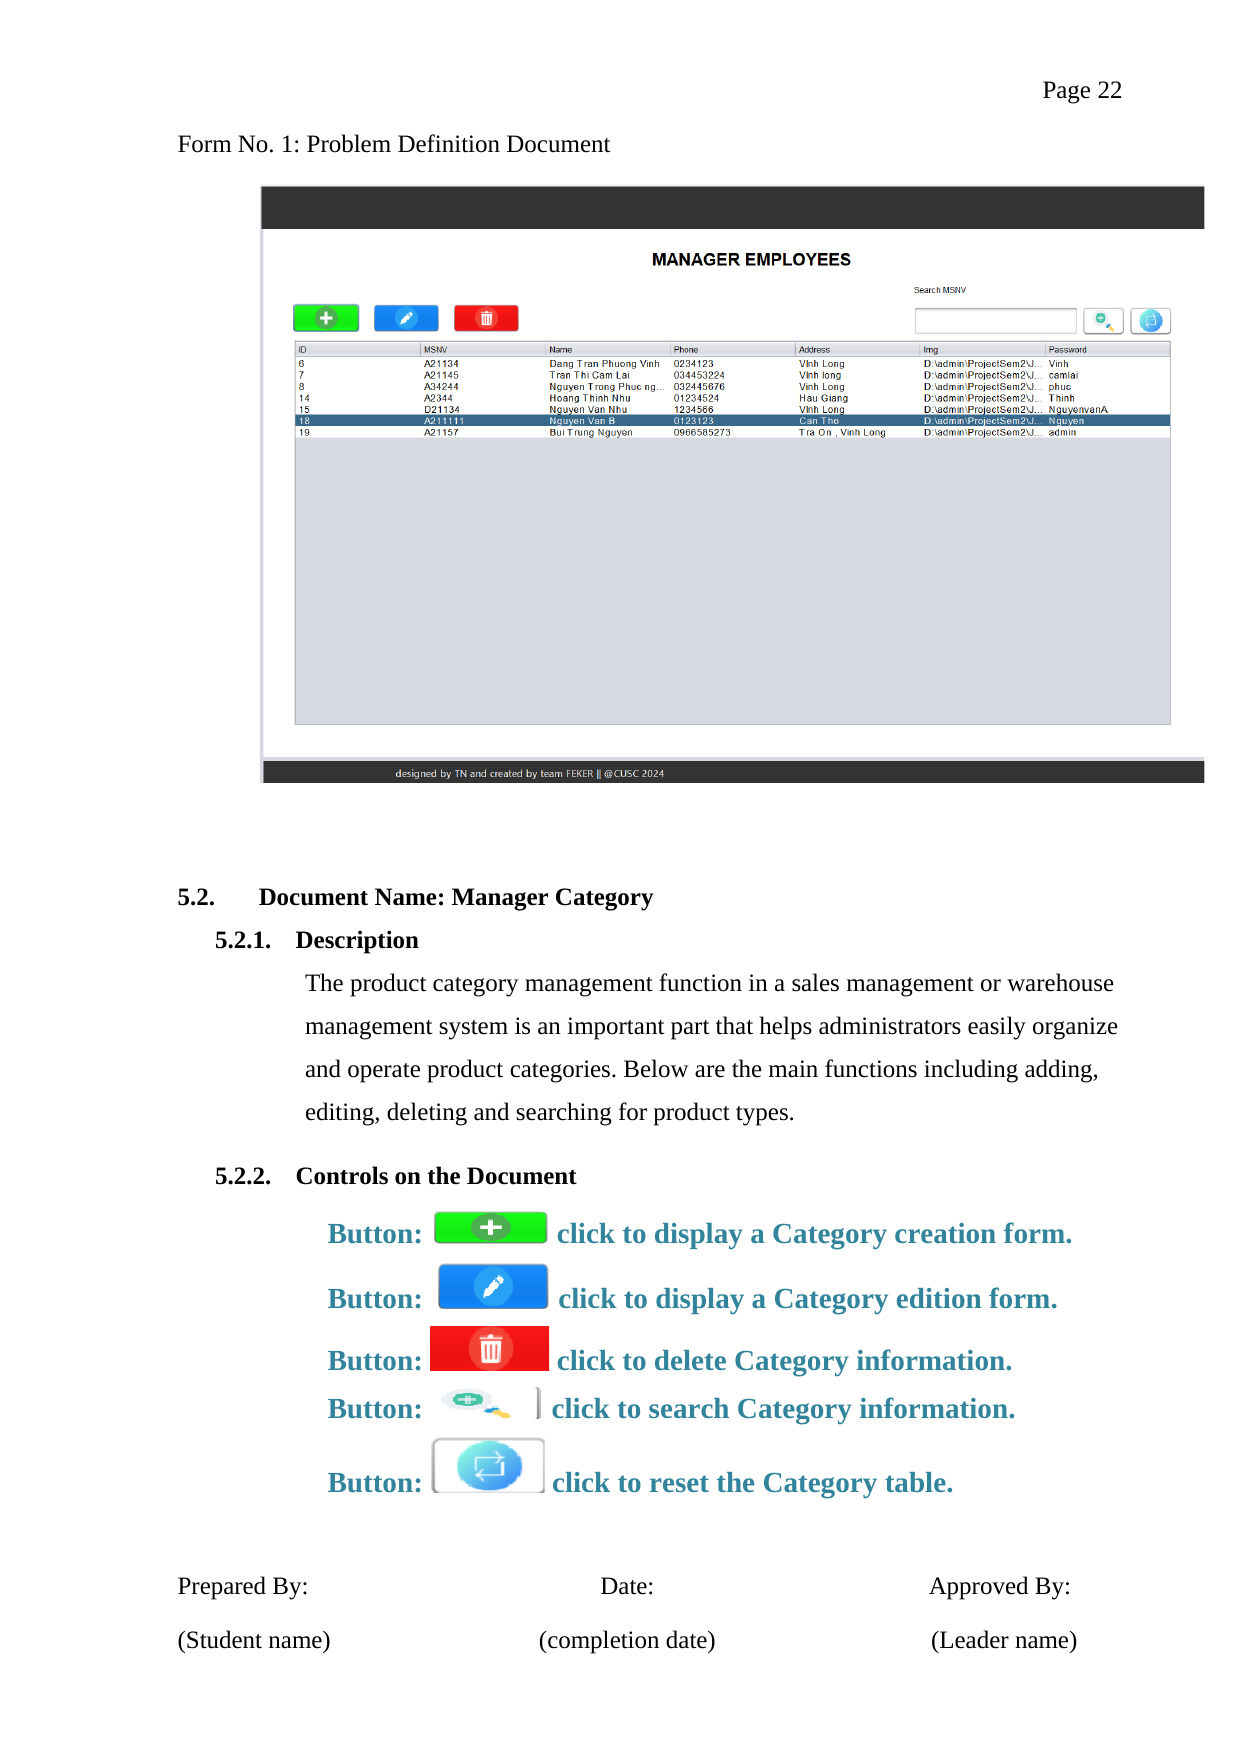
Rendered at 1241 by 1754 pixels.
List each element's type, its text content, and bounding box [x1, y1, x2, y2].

text The product category management function in a sales management or warehouse management system is an important part that helps administrators easily organize and operate product categories. Below are the main functions including adding, editing, deleting and searching for product types. [305, 968, 1122, 1126]
text Button: click to display a Category edition form. [177, 1261, 1122, 1315]
text Button: click to delete Category information. [177, 1326, 1122, 1376]
picture [430, 1261, 551, 1309]
picture [259, 184, 1205, 783]
picture [430, 1210, 550, 1244]
picture [430, 1326, 550, 1371]
text Button: click to reset the Category table. [177, 1436, 1122, 1499]
text Button: click to search Category information. [177, 1388, 1122, 1425]
picture [430, 1387, 545, 1419]
text Button: click to display a Category creation form. [252, 1211, 1122, 1250]
list Document Name: Manager Category [177, 882, 1122, 911]
picture [430, 1436, 545, 1493]
list Controls on the Document [215, 1161, 1122, 1190]
list Description [215, 925, 1122, 954]
